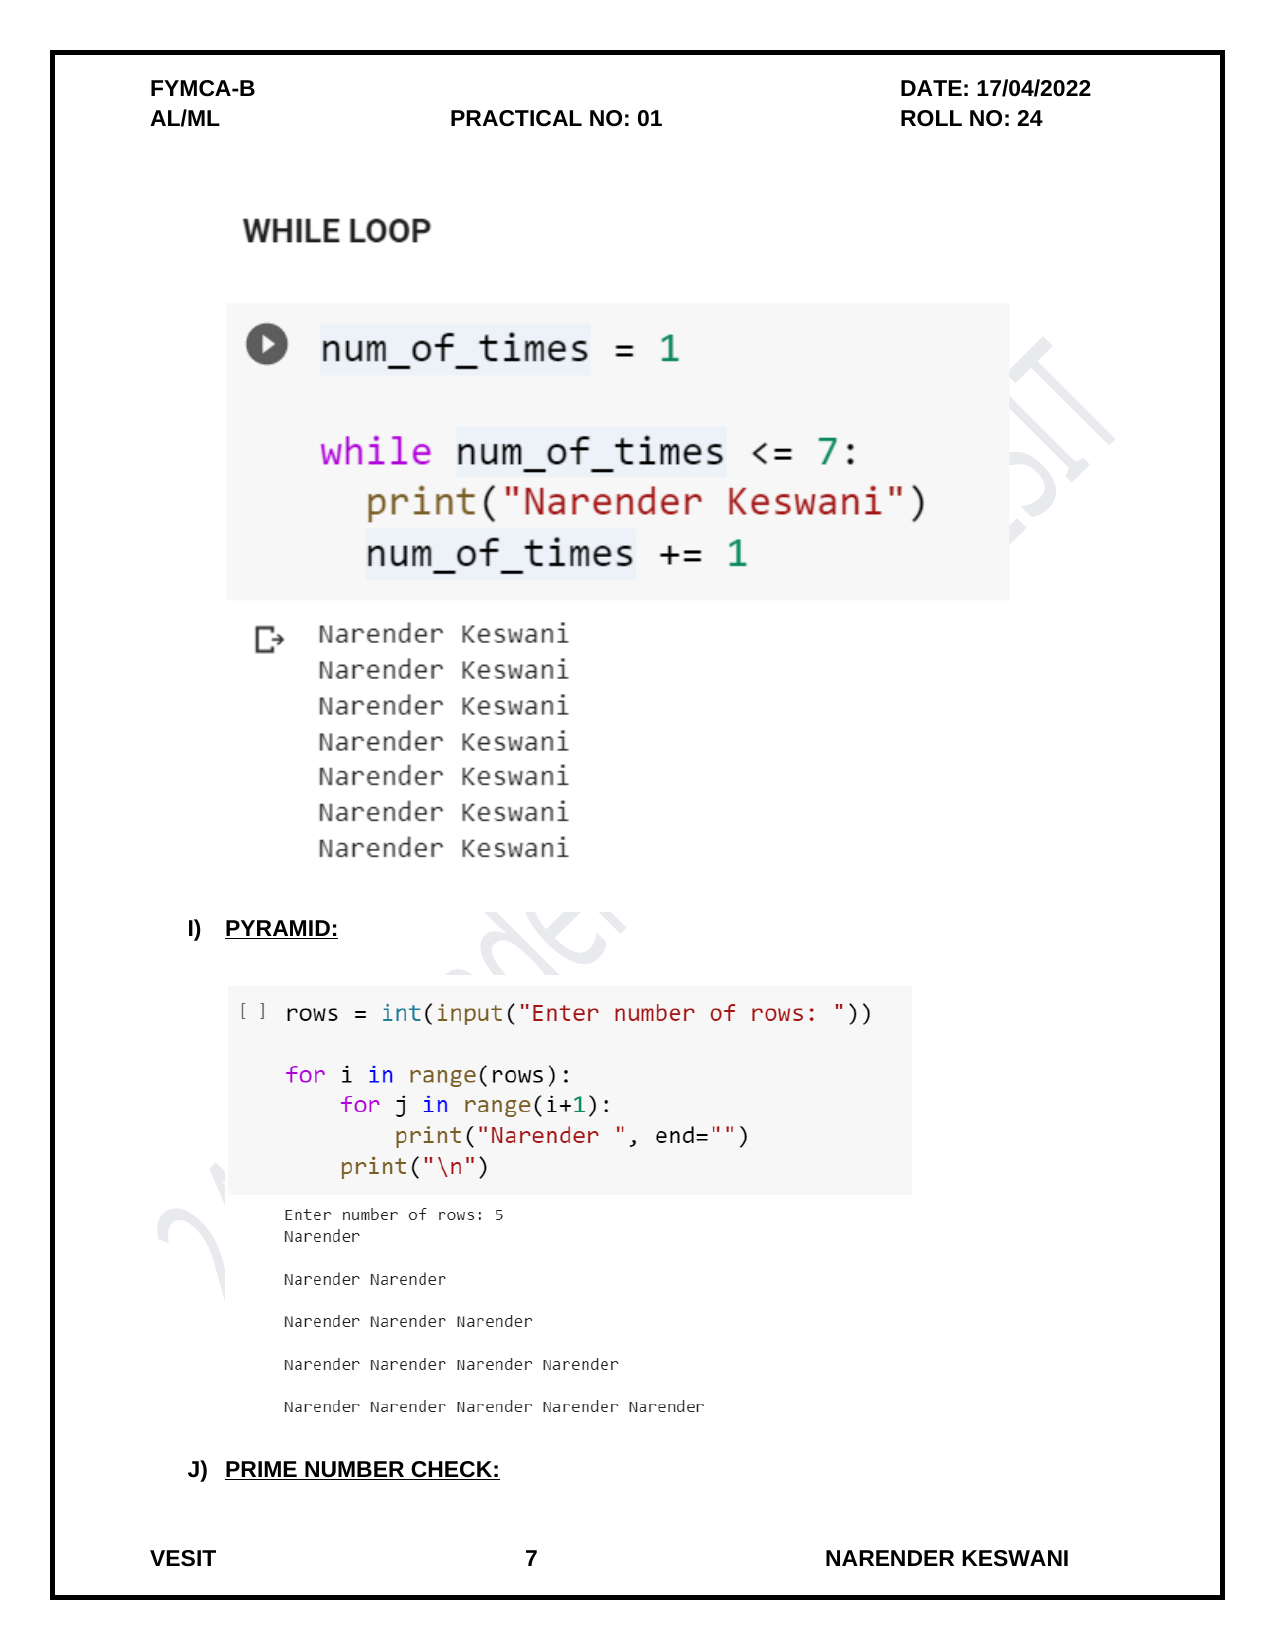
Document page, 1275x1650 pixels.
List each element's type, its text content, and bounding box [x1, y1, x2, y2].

list PRIME NUMBER CHECK: [187, 1456, 1125, 1482]
list PYRAMID: [187, 915, 1125, 942]
picture [225, 180, 1010, 912]
picture [225, 975, 912, 1422]
